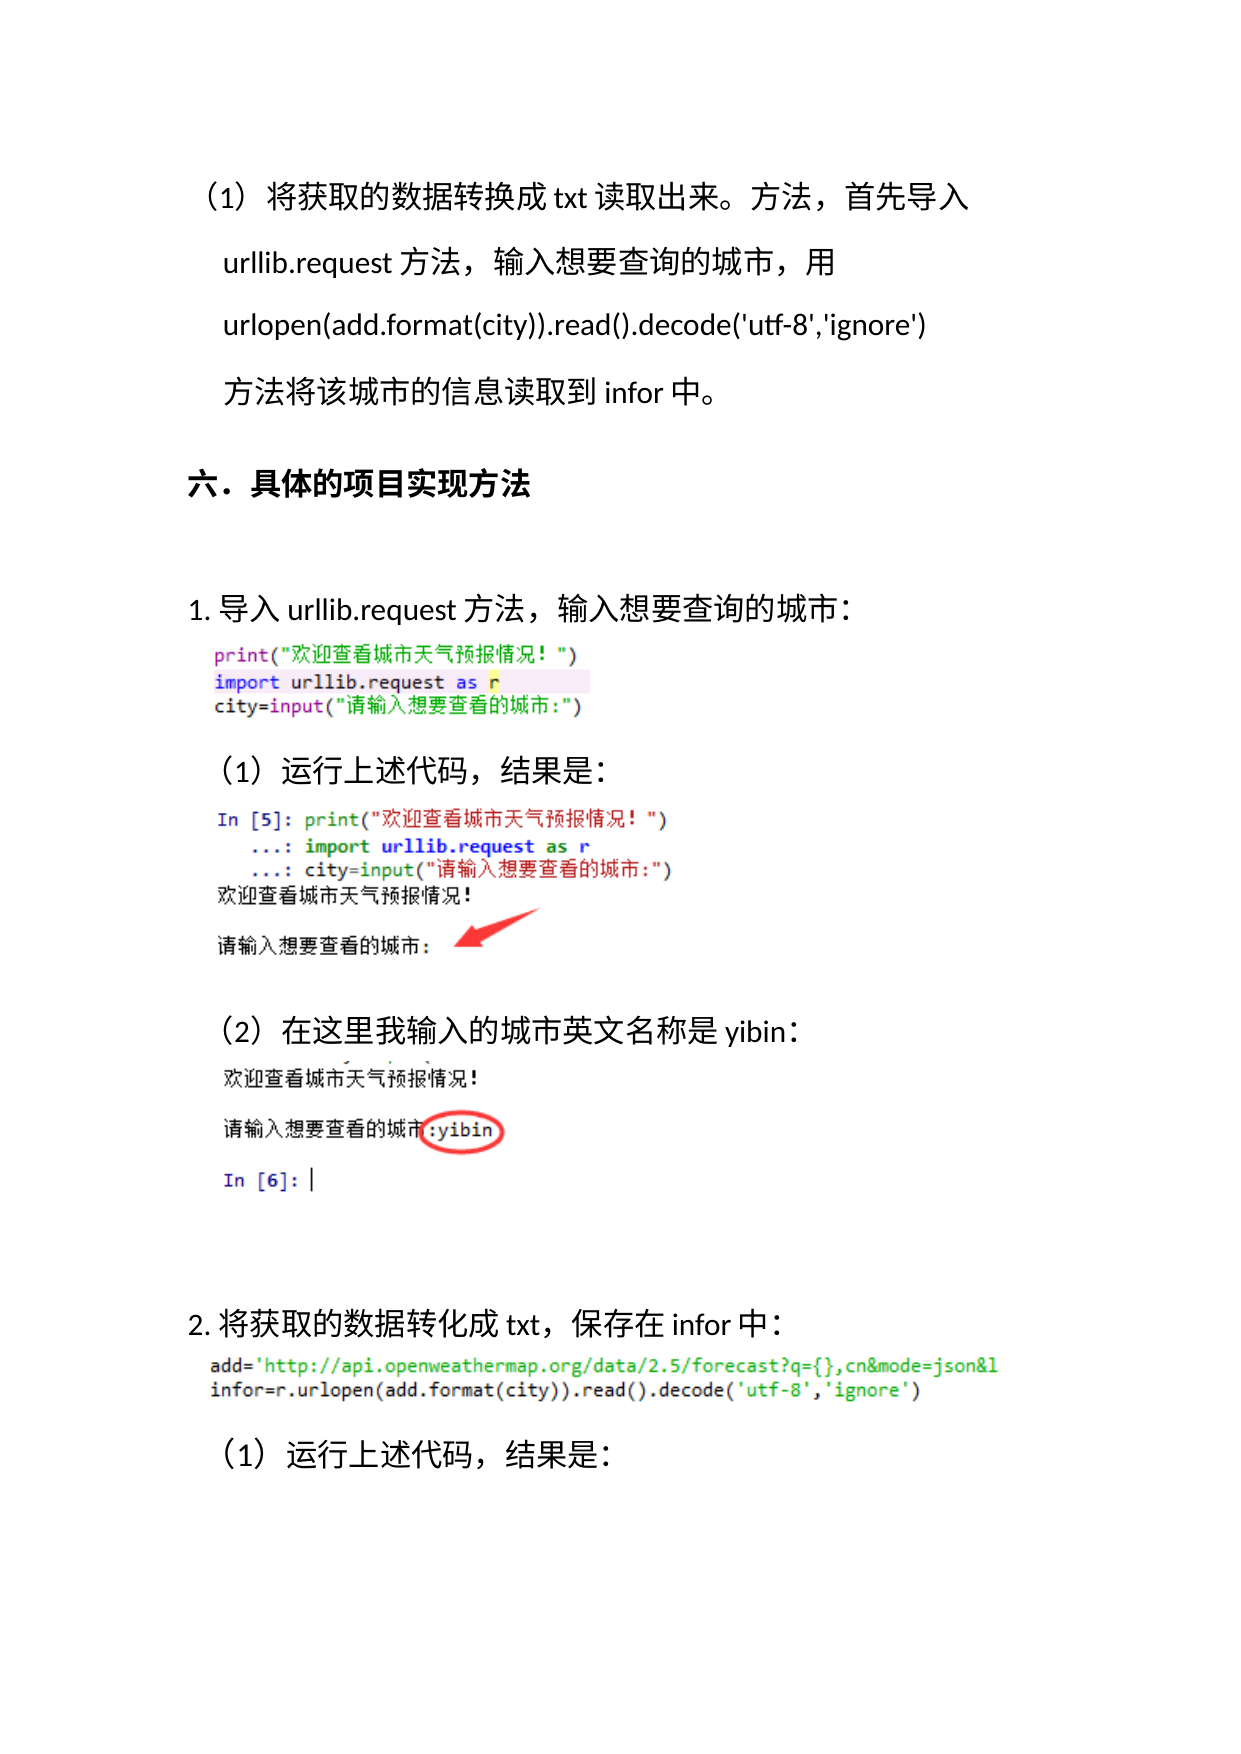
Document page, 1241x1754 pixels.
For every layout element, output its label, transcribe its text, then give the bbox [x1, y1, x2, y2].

picture [210, 1354, 999, 1408]
picture [217, 801, 680, 966]
text （1）运行上述代码，结果是： [187, 1419, 1053, 1484]
list （2）在这里我输入的城市英文名称是yibin： [187, 997, 1053, 1062]
text （1）将获取的数据转换成txt读取出来。方法，首先导入 [187, 162, 1053, 227]
text urllib.request方法，输入想要查询的城市，用 [187, 227, 1053, 292]
text 方法将该城市的信息读取到infor中。 [187, 357, 1053, 422]
list 1. 导入urllib.request方法，输入想要查询的城市： [187, 574, 1053, 639]
picture [208, 639, 590, 727]
subtitle 具体的项目实现方法 [187, 449, 1053, 514]
list 2. 将获取的数据转化成txt，保存在infor中： [187, 1289, 1053, 1354]
picture [217, 1061, 515, 1201]
list （1）运行上述代码，结果是： [187, 737, 1053, 802]
text urlopen(add.format(city)).read().decode('utf-8','ignore') [187, 292, 1053, 357]
